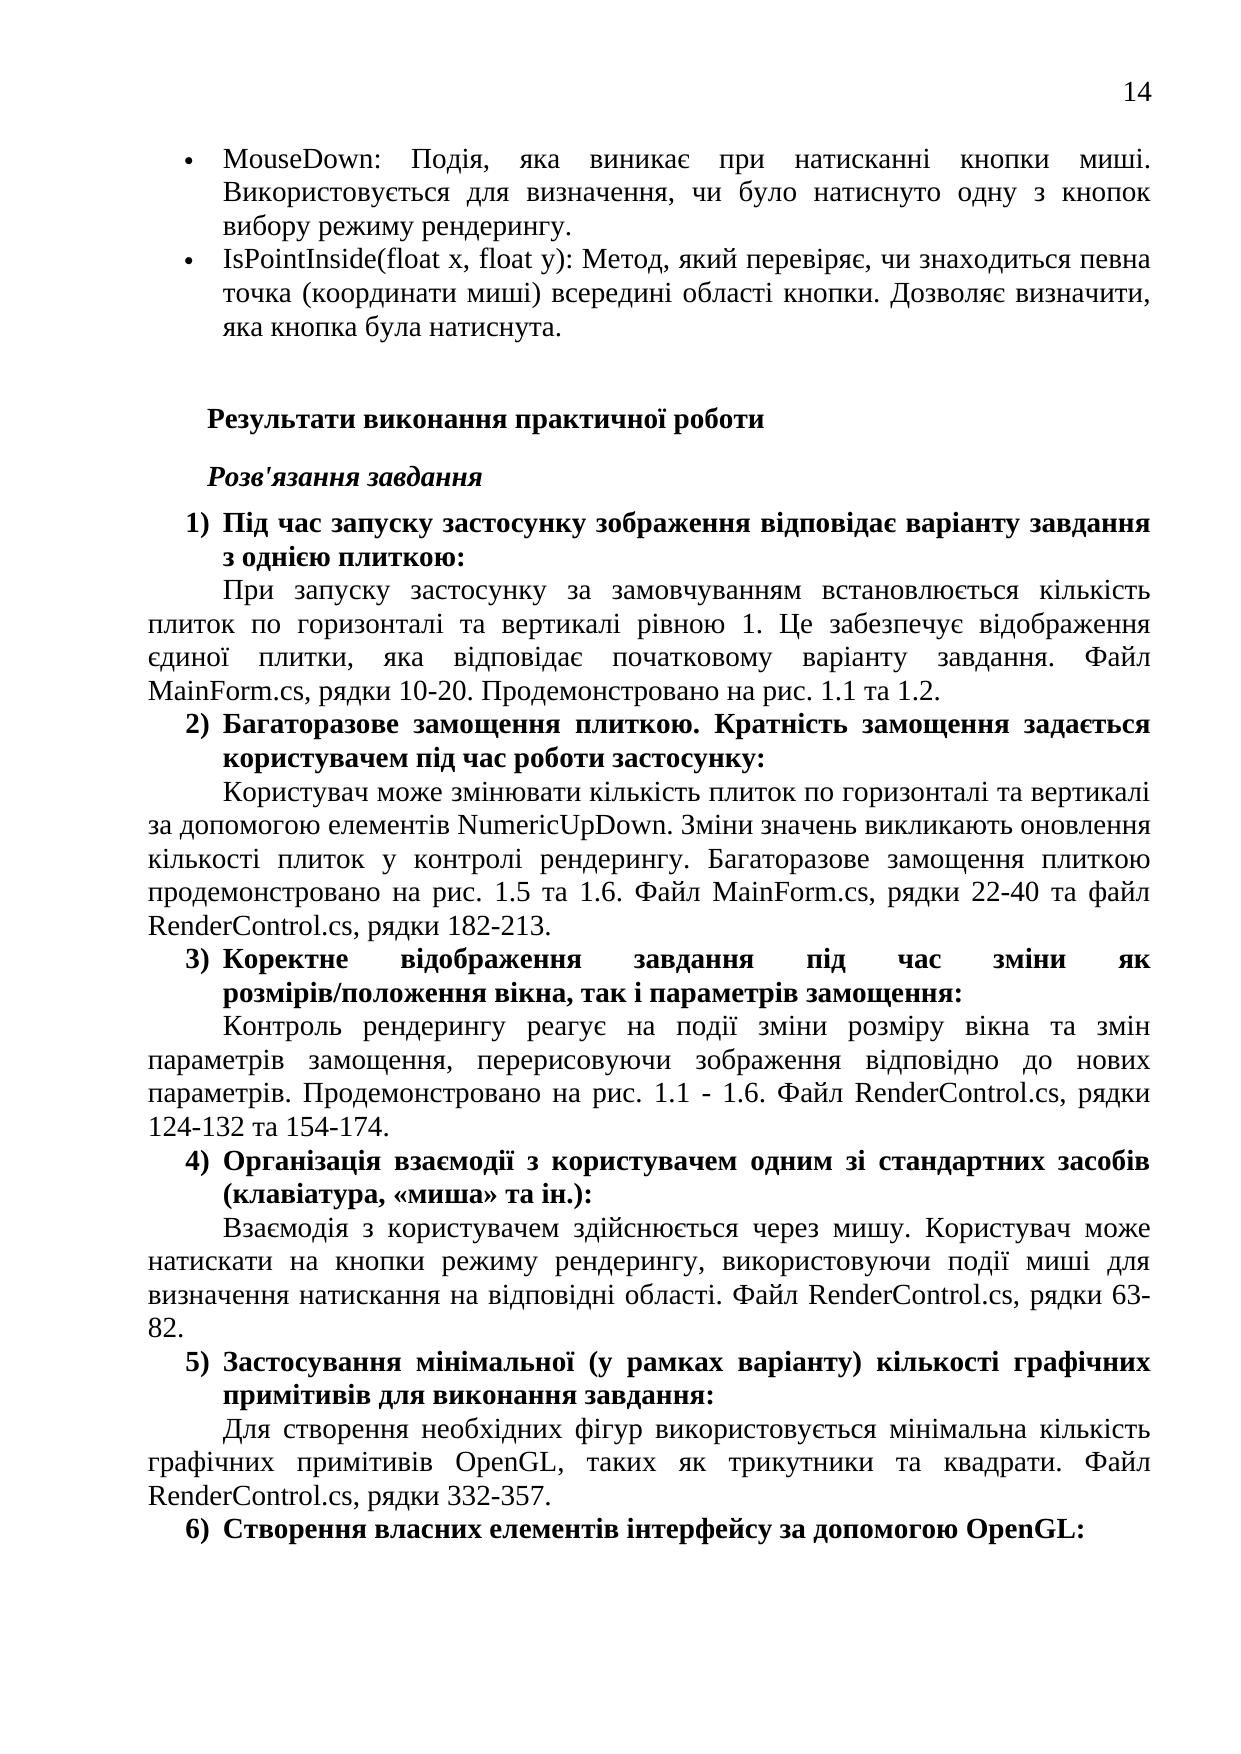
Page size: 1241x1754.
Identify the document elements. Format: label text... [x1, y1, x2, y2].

text Користувач може змінювати кількість плиток по горизонталі та вертикалі за допомогою елементів NumericUpDown. Зміни значень викликають оновлення кількості плиток у контролі рендерингу. Багаторазове замощення плиткою продемонстровано на рис. 1.5 та 1.6. Файл MainForm.cs, рядки 22-40 та файл RenderControl.cs, рядки 182-213. [148, 774, 1152, 941]
list MouseDown: Подія, яка виникає при натисканні кнопки миші. Використовується для визначення, чи було натиснуто одну з кнопок вибору режиму рендерингу. [185, 141, 1152, 242]
text Для створення необхідних фігур використовується мінімальна кількість графічних примітивів OpenGL, таких як трикутники та квадрати. Файл RenderControl.cs, рядки 332-357. [148, 1411, 1152, 1512]
subtitle Розв'язання завдання [148, 459, 1152, 493]
text При запуску застосунку за замовчуванням встановлюється кількість плиток по горизонталі та вертикалі рівною 1. Це забезпечує відображення єдиної плитки, яка відповідає початковому варіанту завдання. Файл MainForm.cs, рядки 10-20. Продемонстровано на рис. 1.1 та 1.2. [148, 572, 1152, 707]
list Застосування мінімальної (у рамках варіанту) кількості графічних примітивів для виконання завдання: [185, 1344, 1152, 1411]
list Коректне відображення завдання під час зміни як розмірів/положення вікна, так і параметрів замощення: [185, 941, 1152, 1008]
list Під час запуску застосунку зображення відповідає варіанту завдання з однією плиткою: [185, 505, 1152, 572]
list IsPointInside(float x, float y): Метод, який перевіряє, чи знаходиться певна точка (координати миші) всередині області кнопки. Дозволяє визначити, яка кнопка була натиснута. [185, 242, 1152, 342]
text Контроль рендерингу реагує на події зміни розміру вікна та змін параметрів замощення, перерисовуючи зображення відповідно до нових параметрів. Продемонстровано на рис. 1.1 - 1.6. Файл RenderControl.cs, рядки 124-132 та 154-174. [148, 1008, 1152, 1143]
text Взаємодія з користувачем здійснюється через мишу. Користувач може натискати на кнопки режиму рендерингу, використовуючи події миші для визначення натискання на відповідні області. Файл RenderControl.cs, рядки 63-82. [148, 1210, 1152, 1344]
list Створення власних елементів інтерфейсу за допомогою OpenGL: [185, 1512, 1152, 1545]
list Багаторазове замощення плиткою. Кратність замощення задається користувачем під час роботи застосунку: [185, 707, 1152, 774]
subtitle Результати виконання практичної роботи [207, 401, 1092, 434]
list Організація взаємодії з користувачем одним зі стандартних засобів (клавіатура, «миша» та ін.): [185, 1143, 1152, 1210]
